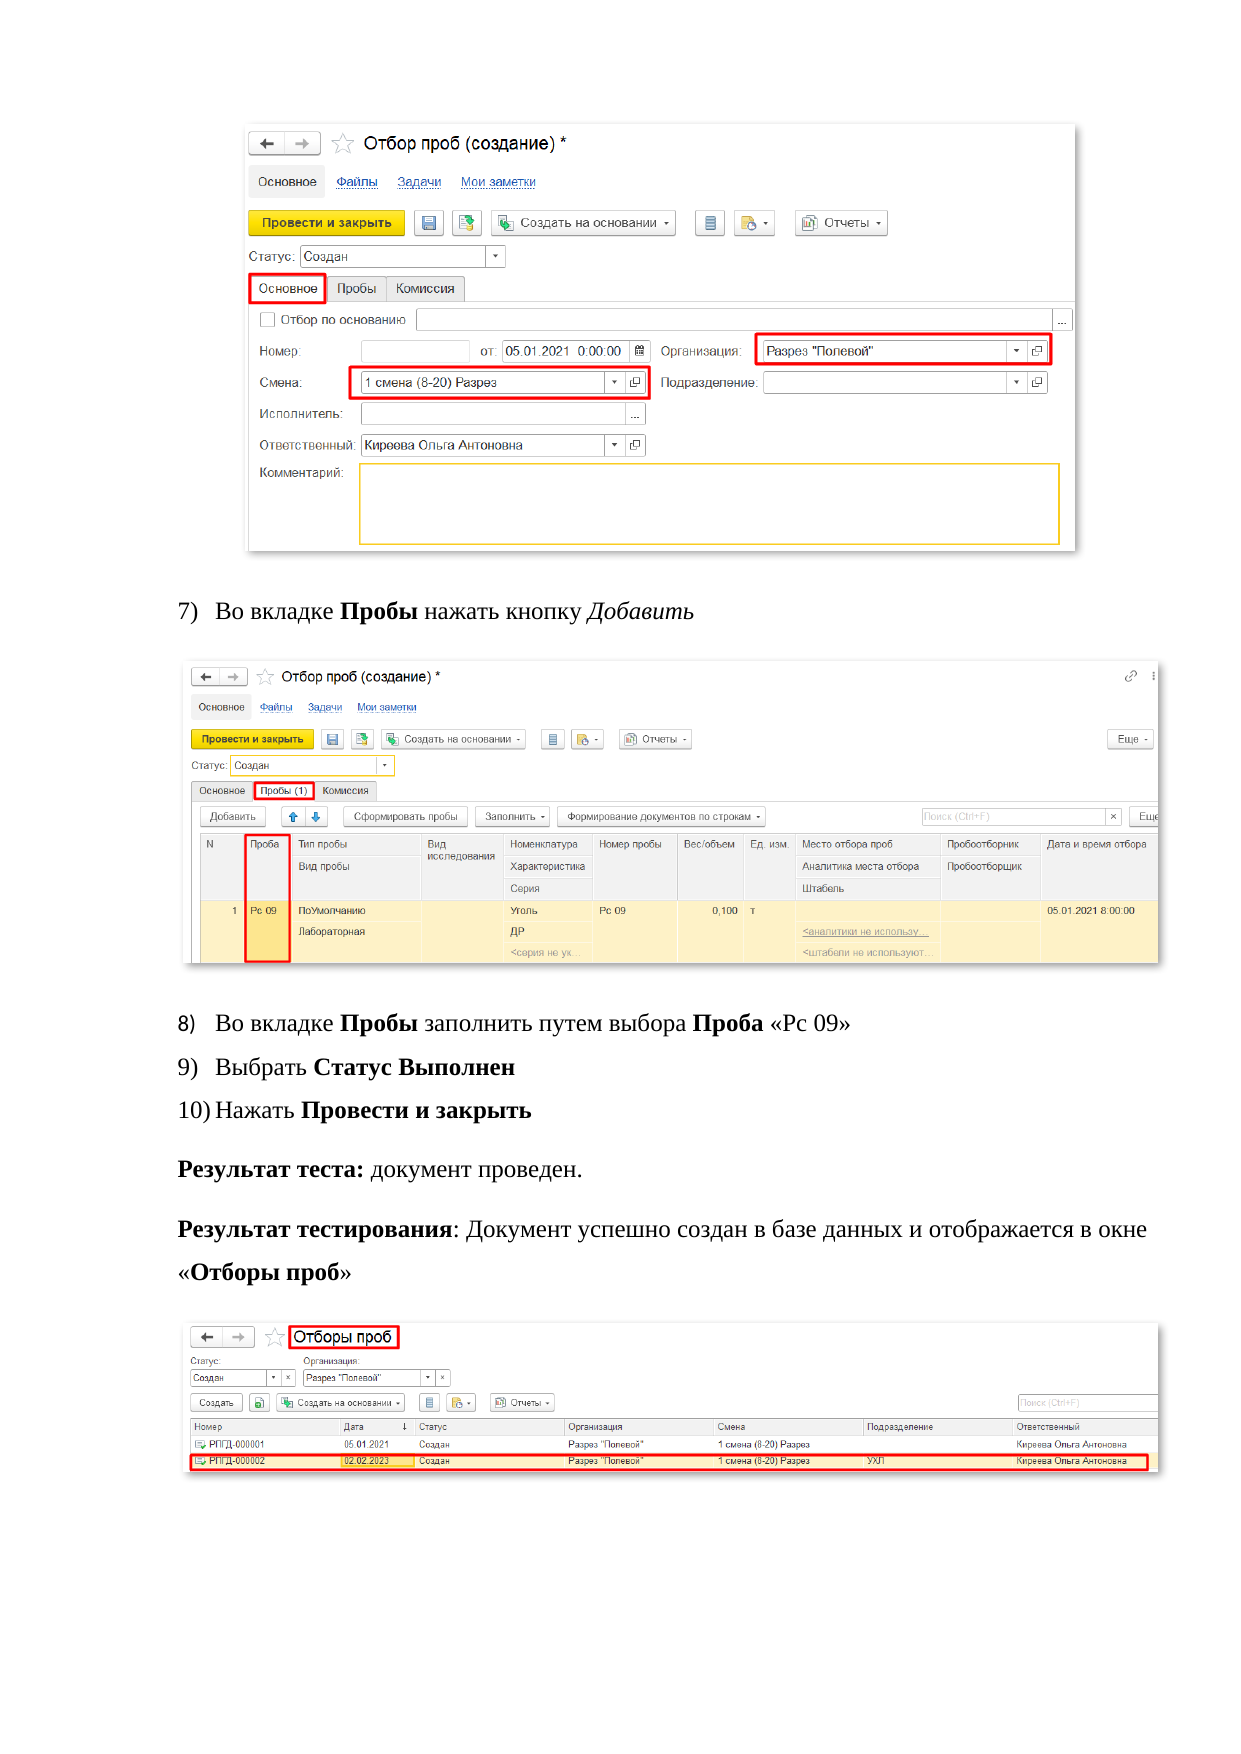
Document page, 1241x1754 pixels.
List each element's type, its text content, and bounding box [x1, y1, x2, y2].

text Результат теста: документ проведен. [177, 1154, 1152, 1183]
list Нажать Провести и закрыть [177, 1095, 1152, 1123]
text Результат тестирования: Документ успешно создан в базе данных и отображается в окне «Отборы проб» [177, 1214, 1152, 1286]
list Во вкладке Пробы заполнить путем выбора Проба «Рс 09» [177, 1008, 1152, 1037]
picture [245, 124, 1075, 551]
picture [183, 1323, 1158, 1472]
list Во вкладке Пробы нажать кнопку Добавить [177, 596, 1152, 624]
picture [183, 661, 1158, 963]
list Выбрать Статус Выполнен [177, 1052, 1152, 1080]
